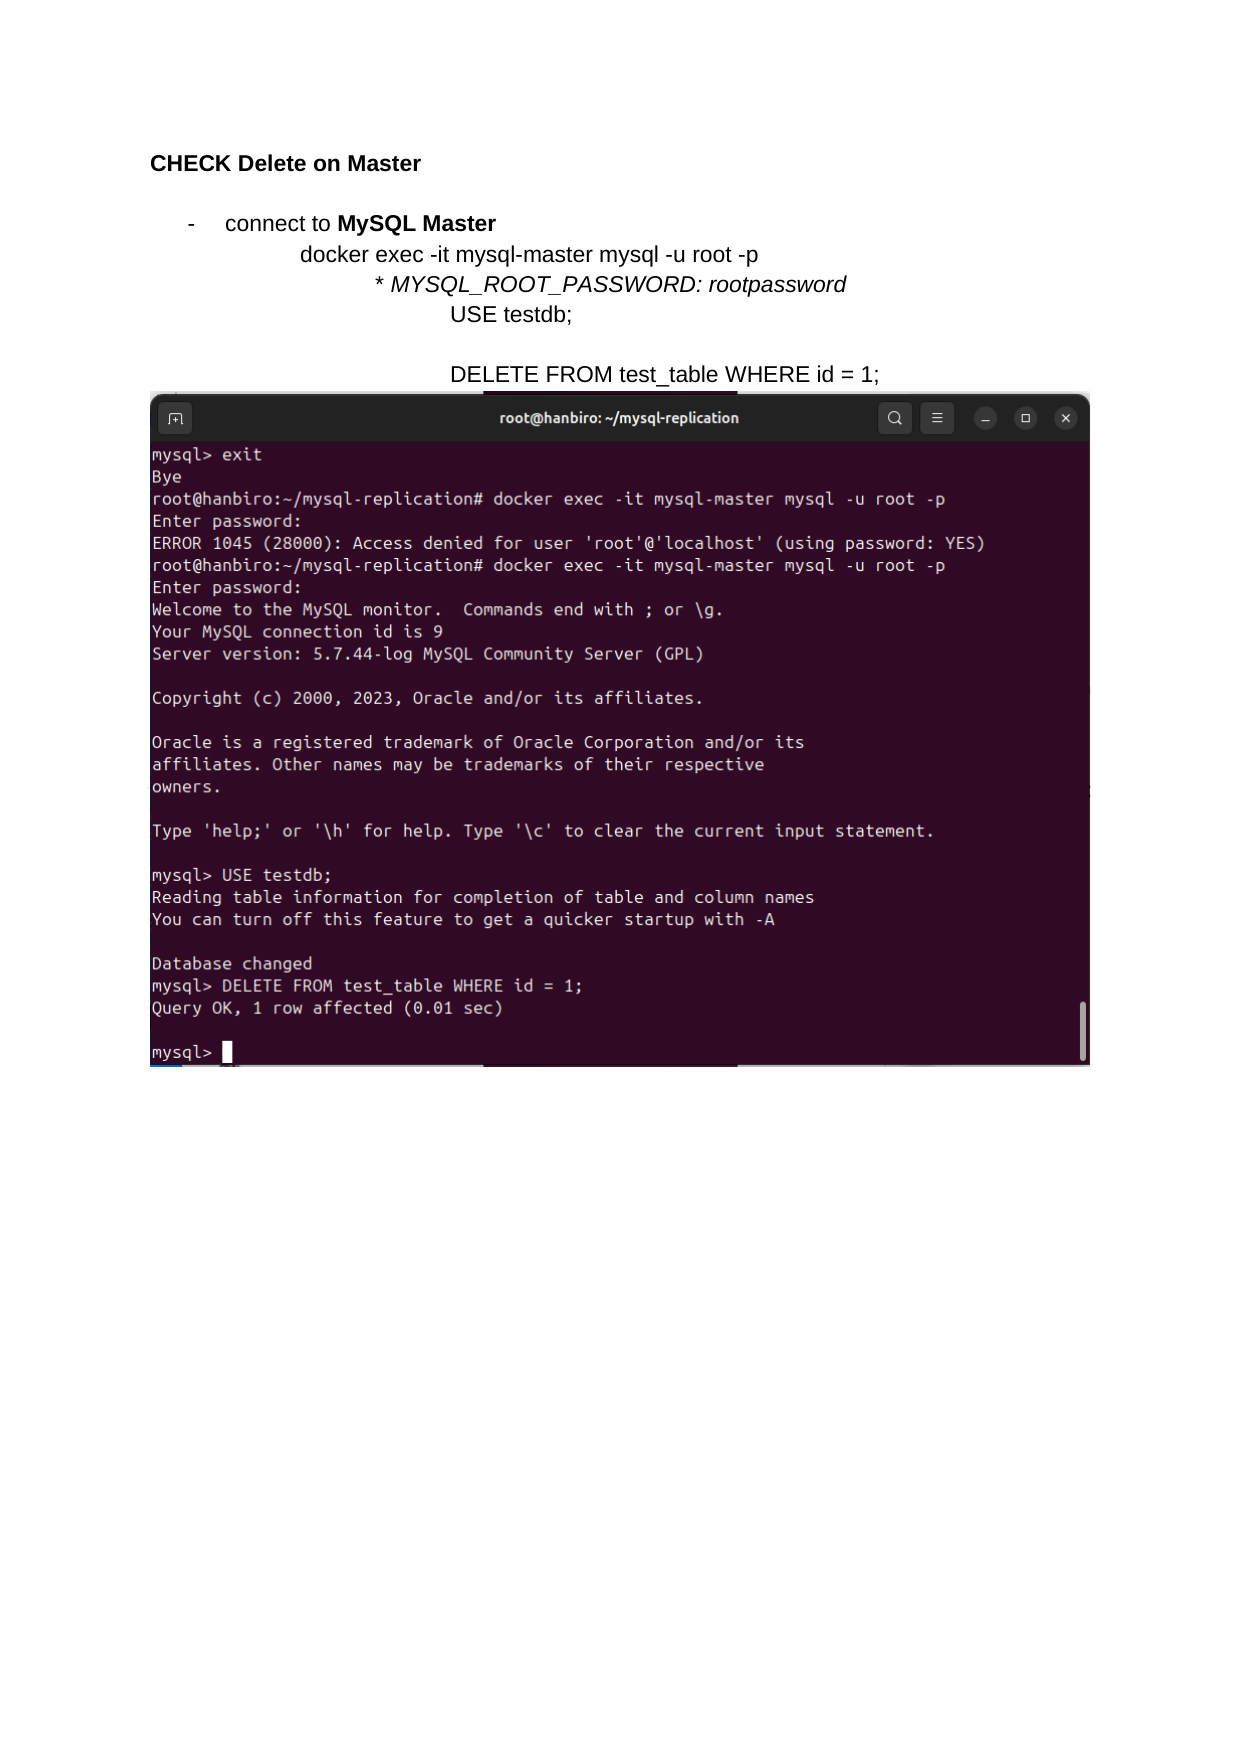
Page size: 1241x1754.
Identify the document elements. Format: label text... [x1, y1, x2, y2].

text DELETE FROM test_table WHERE id = 1; [450, 361, 1090, 388]
text USE testdb; [450, 301, 1090, 327]
picture [150, 391, 1091, 1067]
text * MYSQL_ROOT_PASSWORD: rootpassword [150, 271, 1090, 297]
list connect to MySQL Master [187, 210, 1090, 237]
text docker exec -it mysql-master mysql -u root -p [225, 241, 1090, 267]
text CHECK Delete on Master [150, 150, 1090, 176]
